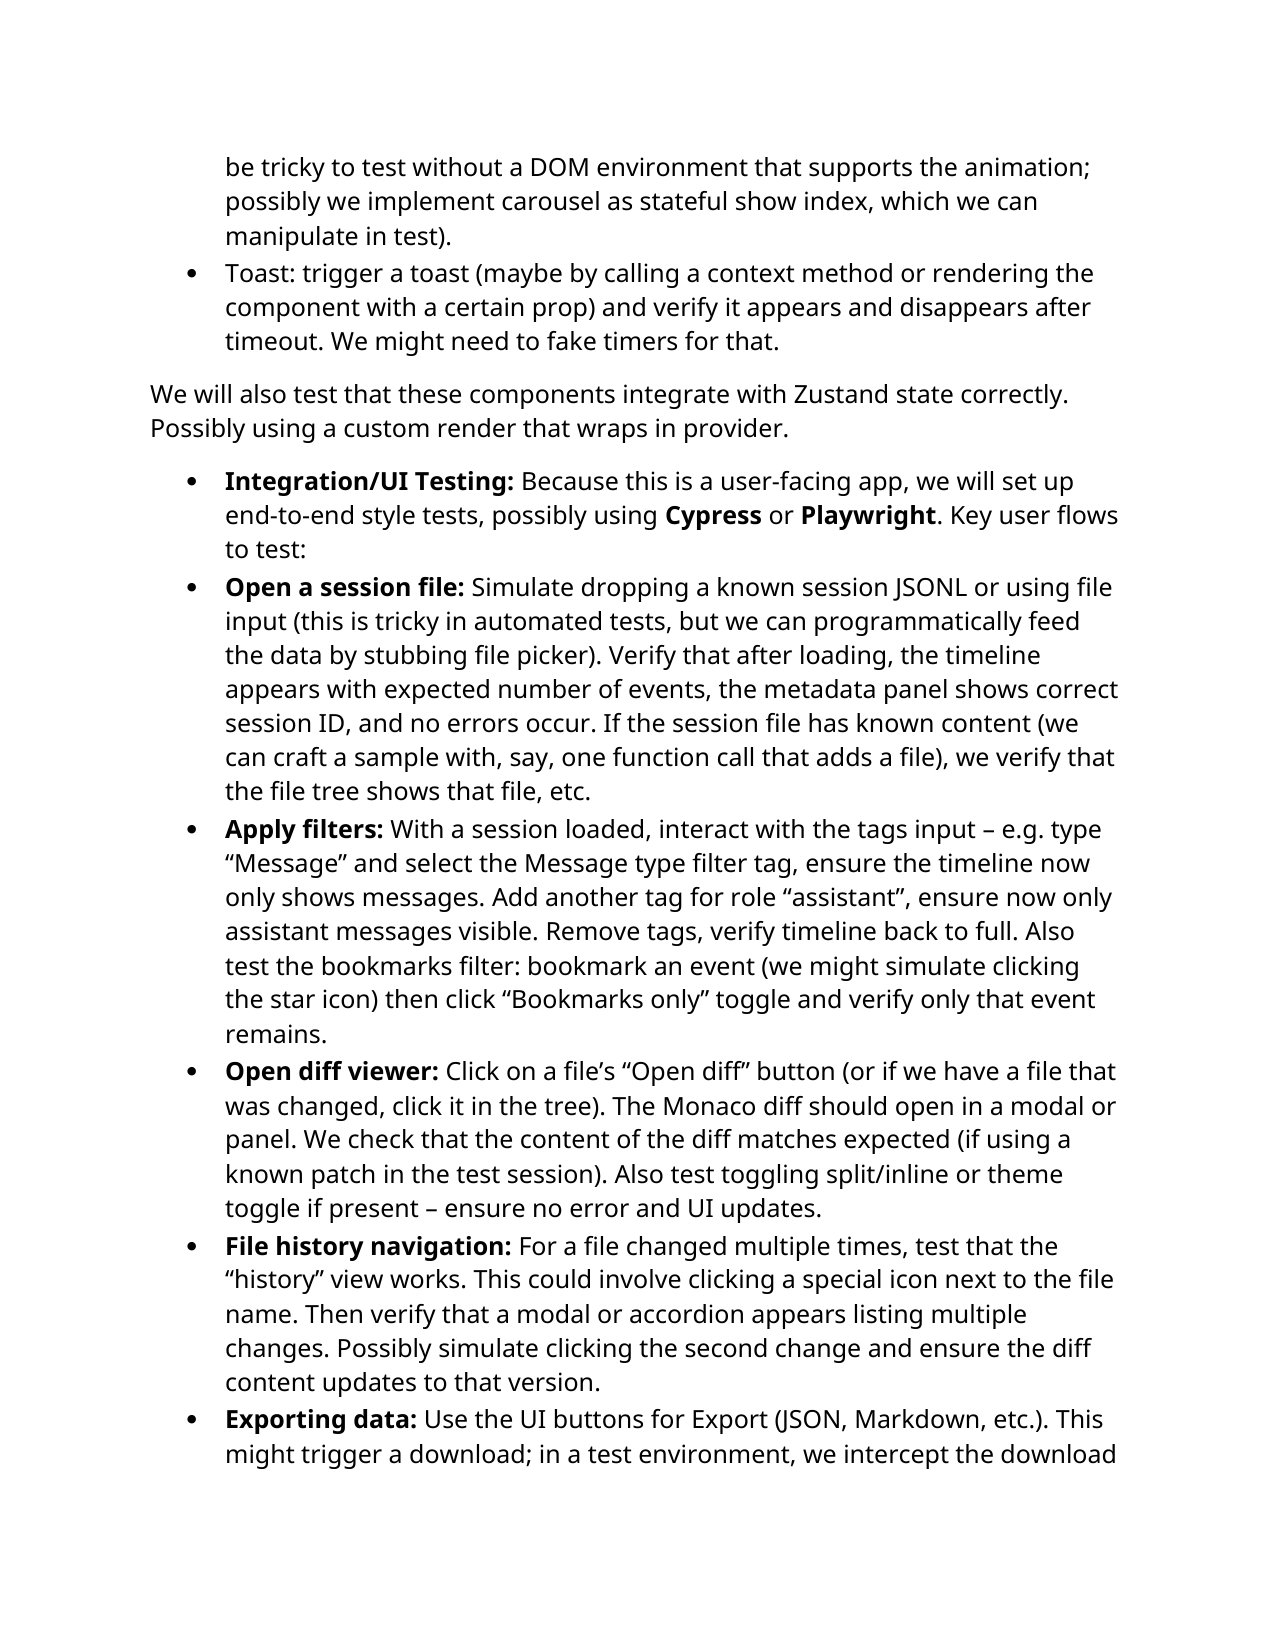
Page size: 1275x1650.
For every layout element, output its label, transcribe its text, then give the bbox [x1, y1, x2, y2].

text We will also test that these components integrate with Zustand state correctly. Possibly using a custom render that wraps in provider. [150, 377, 1125, 445]
list Open a session file: Simulate dropping a known session JSONL or using file input (this is tricky in automated tests, but we can programmatically feed the data by stubbing file picker). Verify that after loading, the timeline appears with expected number of events, the metadata panel shows correct session ID, and no errors occur. If the session file has known content (we can craft a sample with, say, one function call that adds a file), we verify that the file tree shows that file, etc. [187, 570, 1125, 808]
list File history navigation: For a file changed multiple times, test that the “history” view works. This could involve clicking a special icon next to the file name. Then verify that a modal or accordion appears listing multiple changes. Possibly simulate clicking the second change and ensure the diff content updates to that version. [187, 1228, 1125, 1398]
list Apply filters: With a session loaded, interact with the tags input – e.g. type “Message” and select the Message type filter tag, ensure the timeline now only shows messages. Add another tag for role “assistant”, ensure now only assistant messages visible. Remove tags, verify timeline back to full. Also test the bookmarks filter: bookmark an event (we might simulate clicking the star icon) then click “Bookmarks only” toggle and verify only that event remains. [187, 812, 1125, 1050]
list Integration/UI Testing: Because this is a user-facing app, we will set up end-to-end style tests, possibly using Cypress or Playwright. Key user flows to test: [187, 464, 1125, 566]
list Open diff viewer: Click on a file’s “Open diff” button (or if we have a file that was changed, click it in the tree). The Monaco diff should open in a modal or panel. We check that the content of the diff matches expected (if using a known patch in the test session). Also test toggling split/inline or theme toggle if present – ensure no error and UI updates. [187, 1054, 1125, 1224]
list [187, 150, 1125, 252]
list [187, 1402, 1125, 1470]
list Toast: trigger a toast (maybe by calling a context method or rendering the component with a certain prop) and verify it appears and disappears after timeout. We might need to fake timers for that. [187, 256, 1125, 358]
